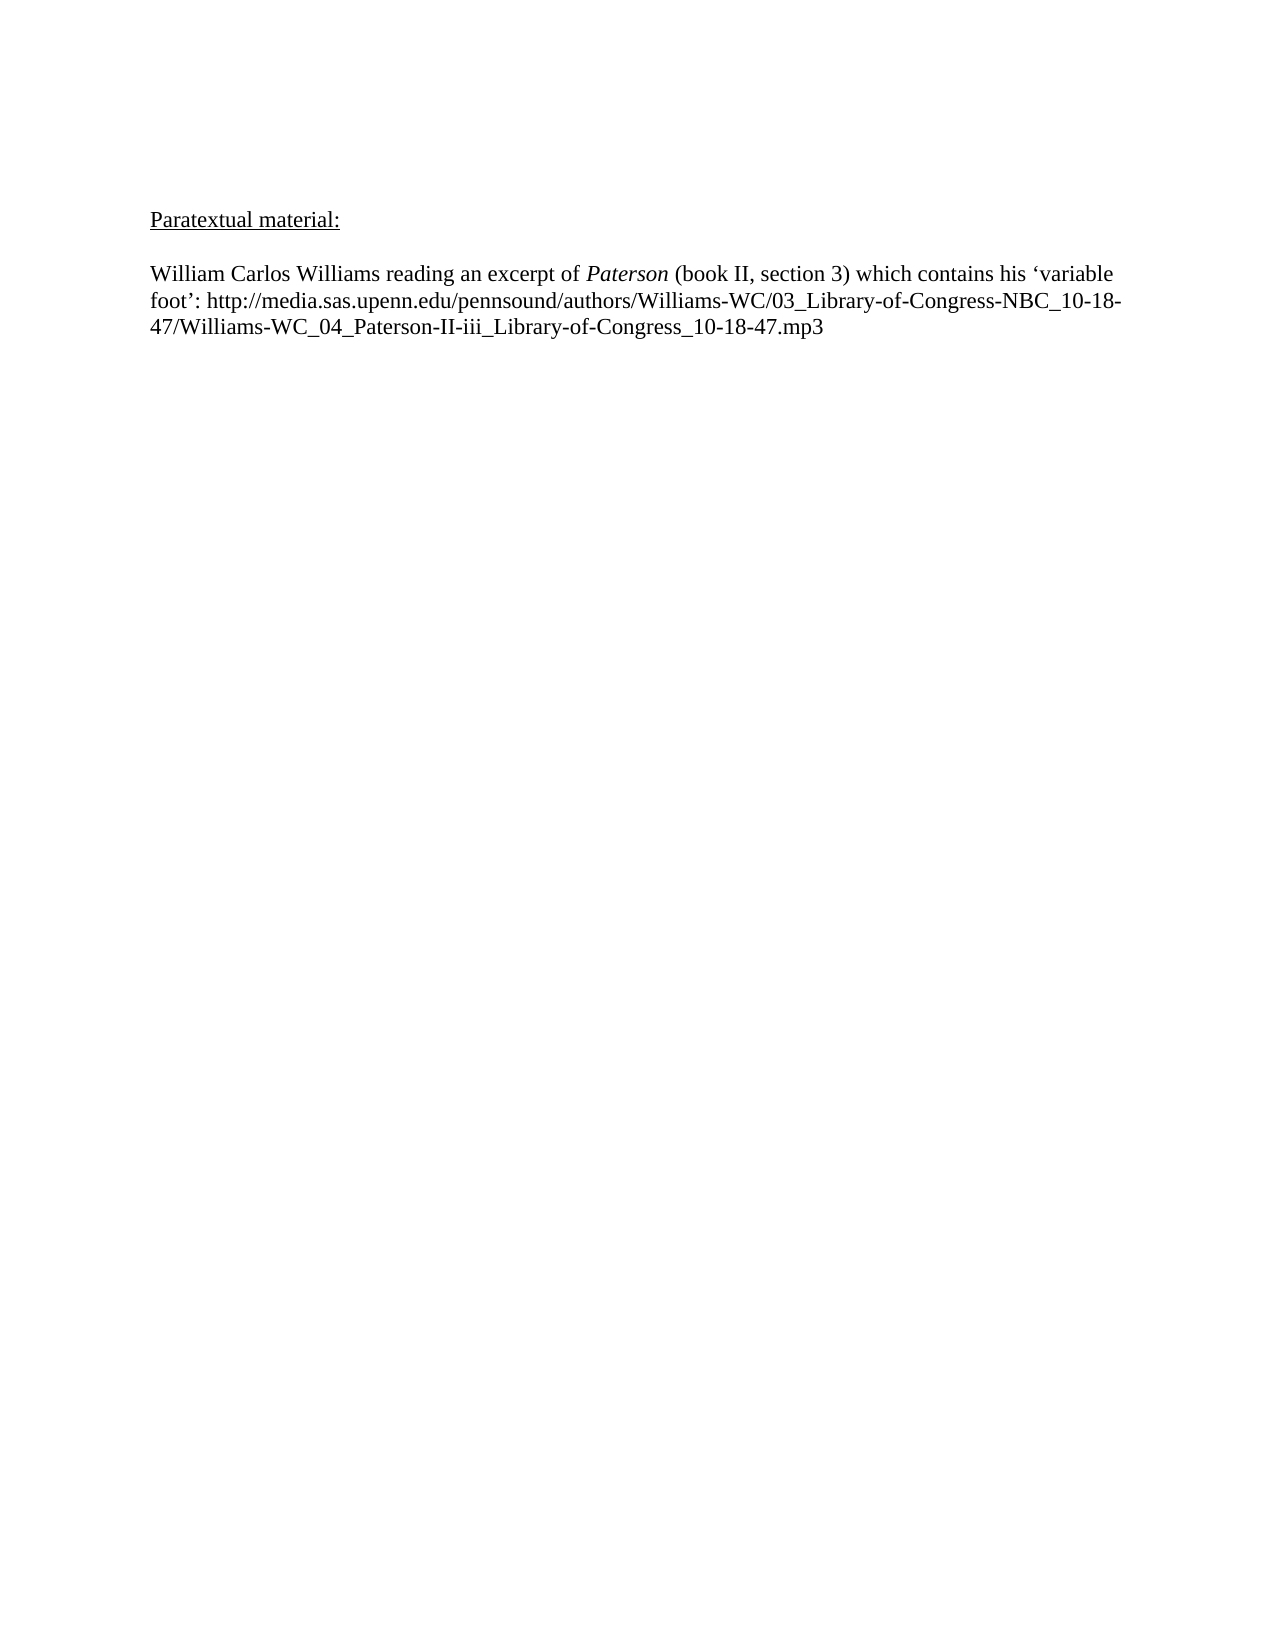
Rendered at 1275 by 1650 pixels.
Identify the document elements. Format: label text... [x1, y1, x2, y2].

text Paratextual material: [150, 206, 1125, 232]
text William Carlos Williams reading an excerpt of Paterson (book II, section 3) which contains his ‘variable foot’: http://media.sas.upenn.edu/pennsound/authors/Williams-WC/03_Library-of-Congress-NBC_10-18-47/Williams-WC_04_Paterson-II-iii_Library-of-Congress_10-18-47.mp3 [150, 260, 1125, 339]
